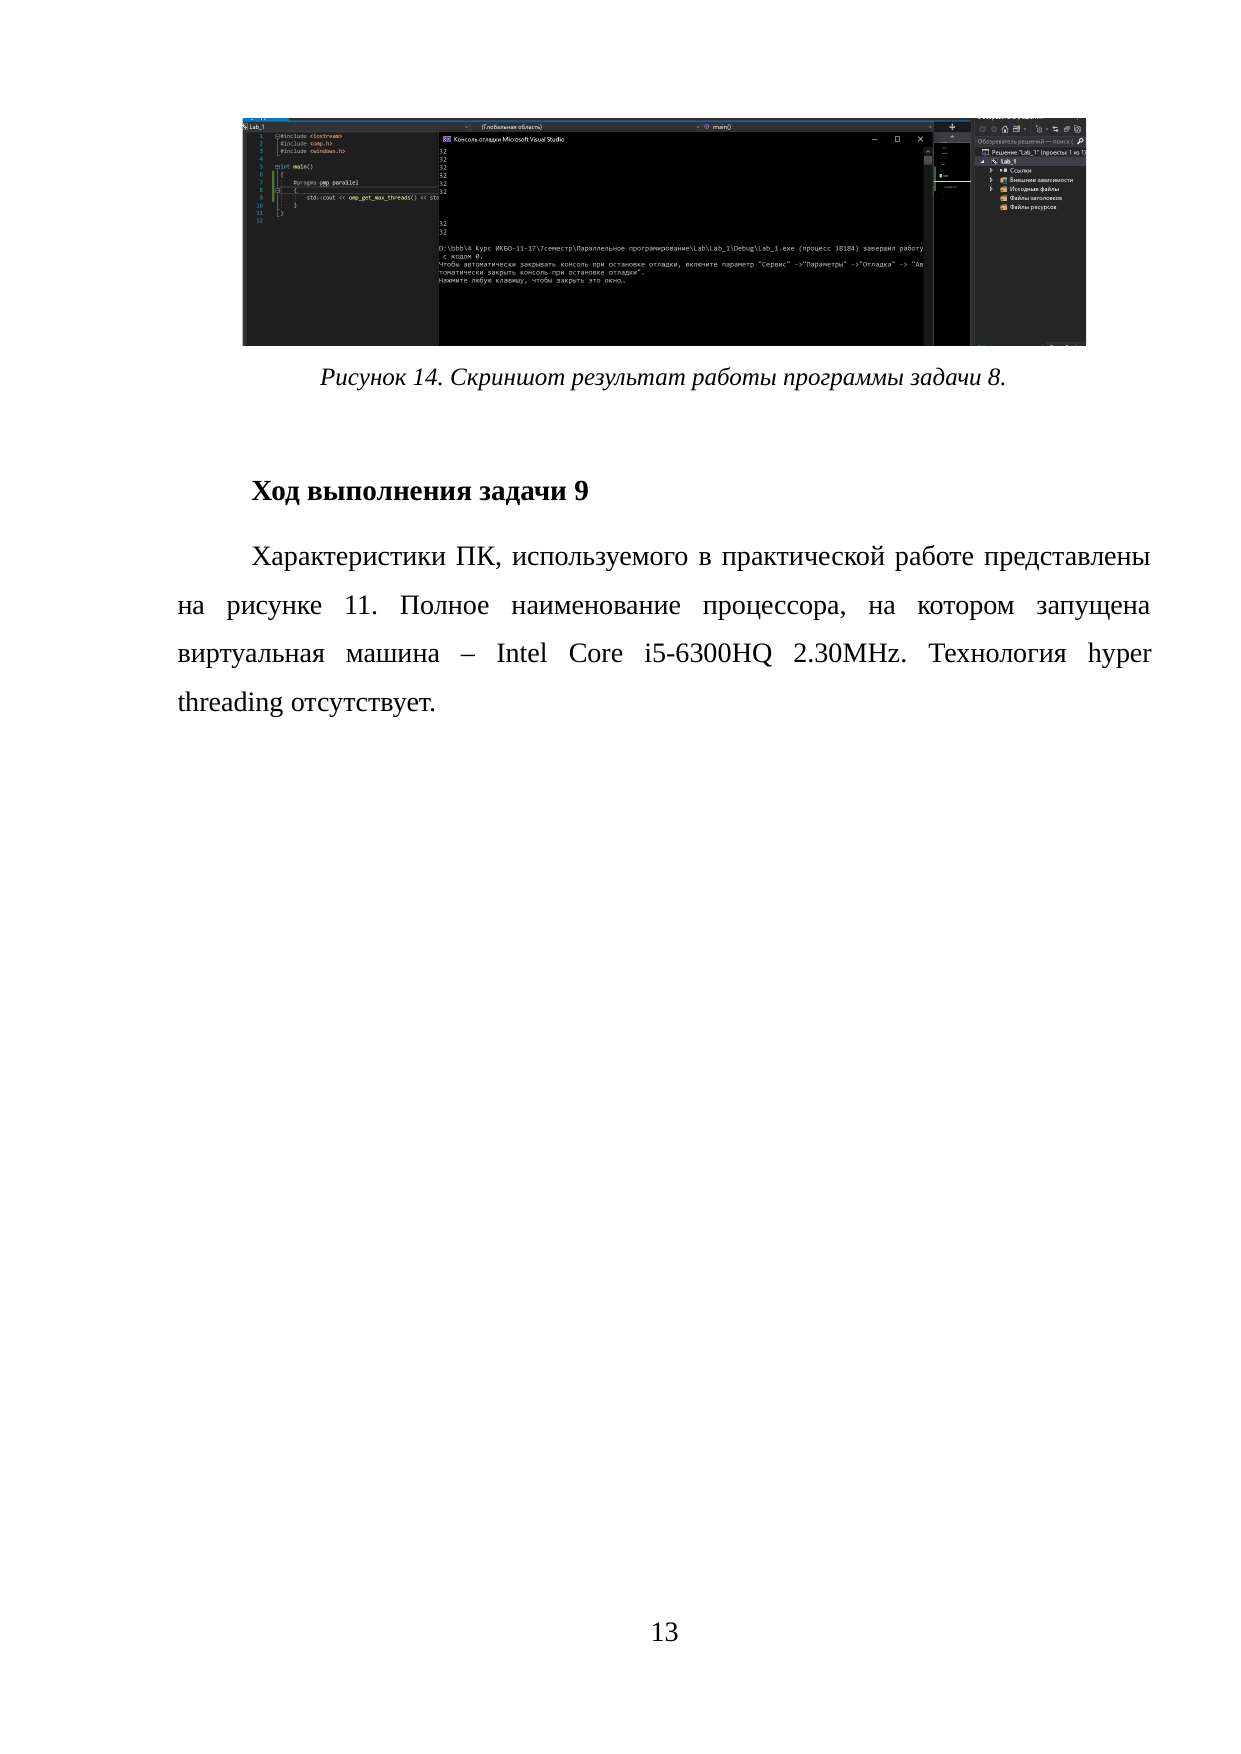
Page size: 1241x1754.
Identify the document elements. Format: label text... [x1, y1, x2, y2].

picture [242, 118, 1087, 346]
subtitle Ход выполнения задачи 9 [177, 473, 1152, 507]
text Характеристики ПК, используемого в практической работе представлены на рисунке 11. Полное наименование процессора, на котором запущена виртуальная машина – Intel Core i5-6300HQ 2.30MHz. Технология hyper threading отсутствует. [177, 539, 1152, 717]
text Рисунок 14. Скриншот результат работы программы задачи 8. [177, 362, 1152, 391]
